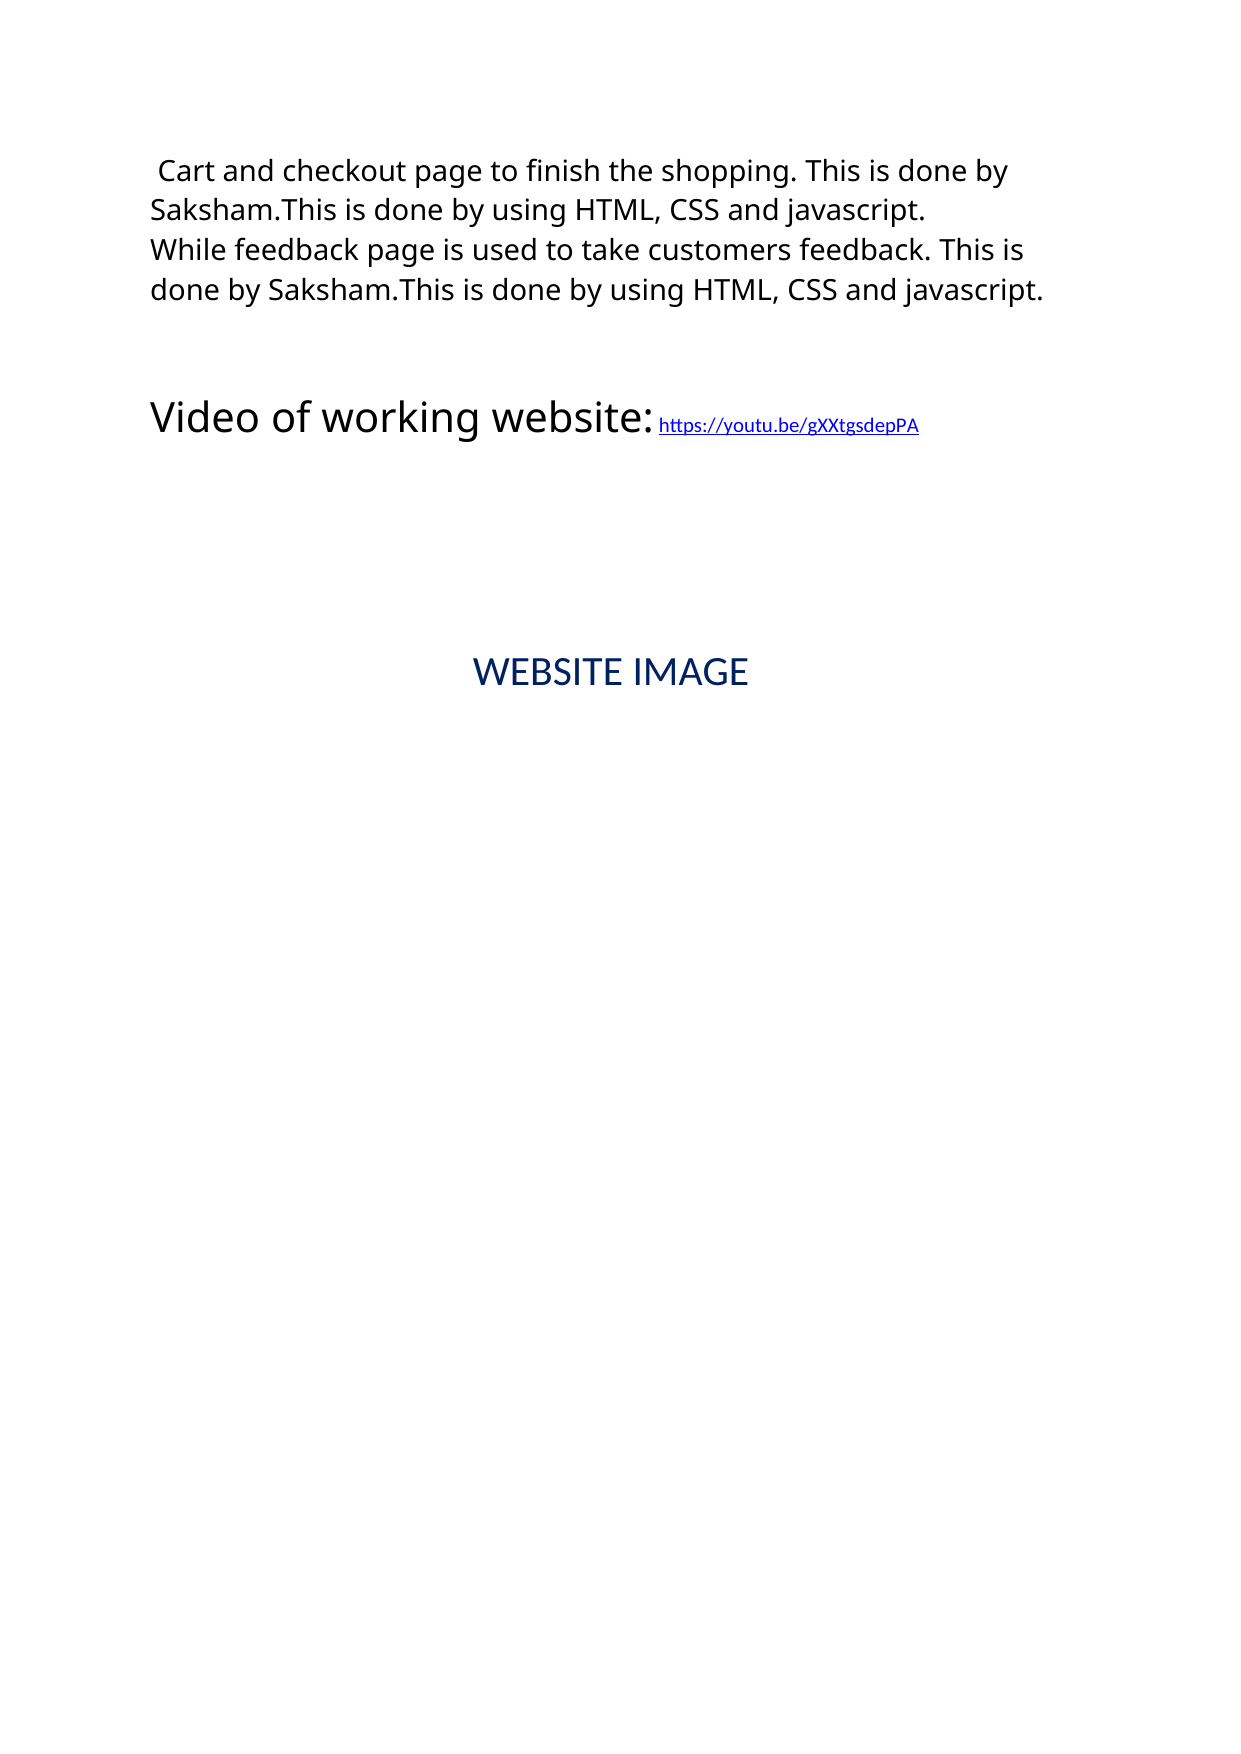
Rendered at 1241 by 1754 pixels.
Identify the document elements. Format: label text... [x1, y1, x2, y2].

text WEBSITE IMAGE [150, 644, 1090, 695]
text While feedback page is used to take customers feedback. This is done by Saksham.This is done by using HTML, CSS and javascript. [150, 229, 1090, 309]
text Video of working website: https://youtu.be/gXXtgsdepPA [150, 388, 1090, 445]
text Cart and checkout page to finish the shopping. This is done by Saksham.This is done by using HTML, CSS and javascript. [150, 150, 1090, 229]
